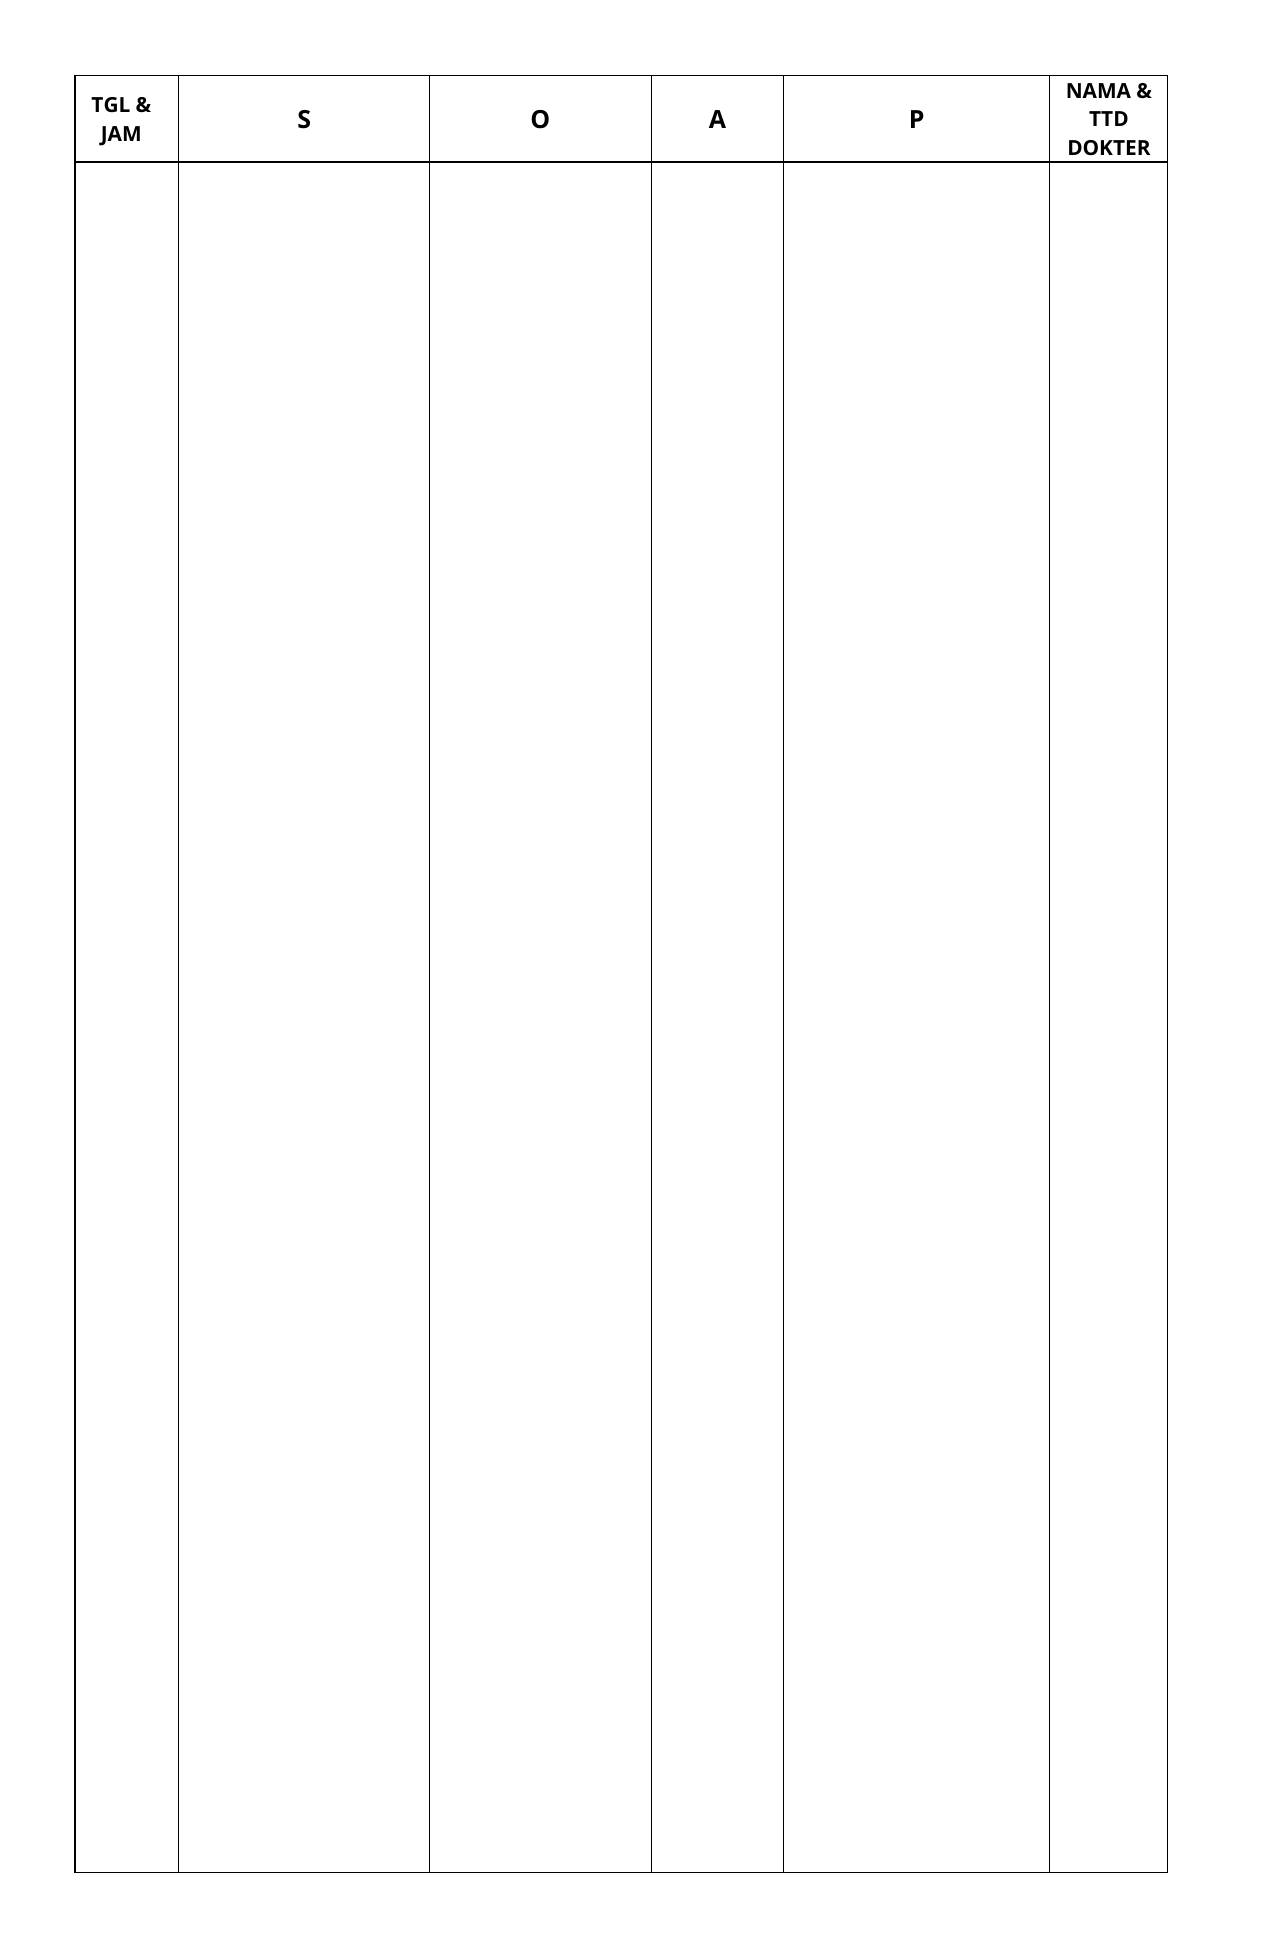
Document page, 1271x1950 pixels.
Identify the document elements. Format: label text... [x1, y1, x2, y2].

table_header O [430, 76, 651, 161]
table_header NAMA & TTD DOKTER [1050, 76, 1167, 161]
table_header P [784, 76, 1049, 161]
table_cell [179, 163, 429, 1872]
table_header S [179, 76, 429, 161]
table_cell [430, 163, 651, 1872]
table_header TGL & JAM [76, 76, 178, 161]
table_cell [784, 163, 1049, 1872]
table_header A [652, 76, 783, 161]
table_cell [1050, 163, 1167, 1872]
table_cell [76, 163, 178, 1872]
table_cell [652, 163, 783, 1872]
